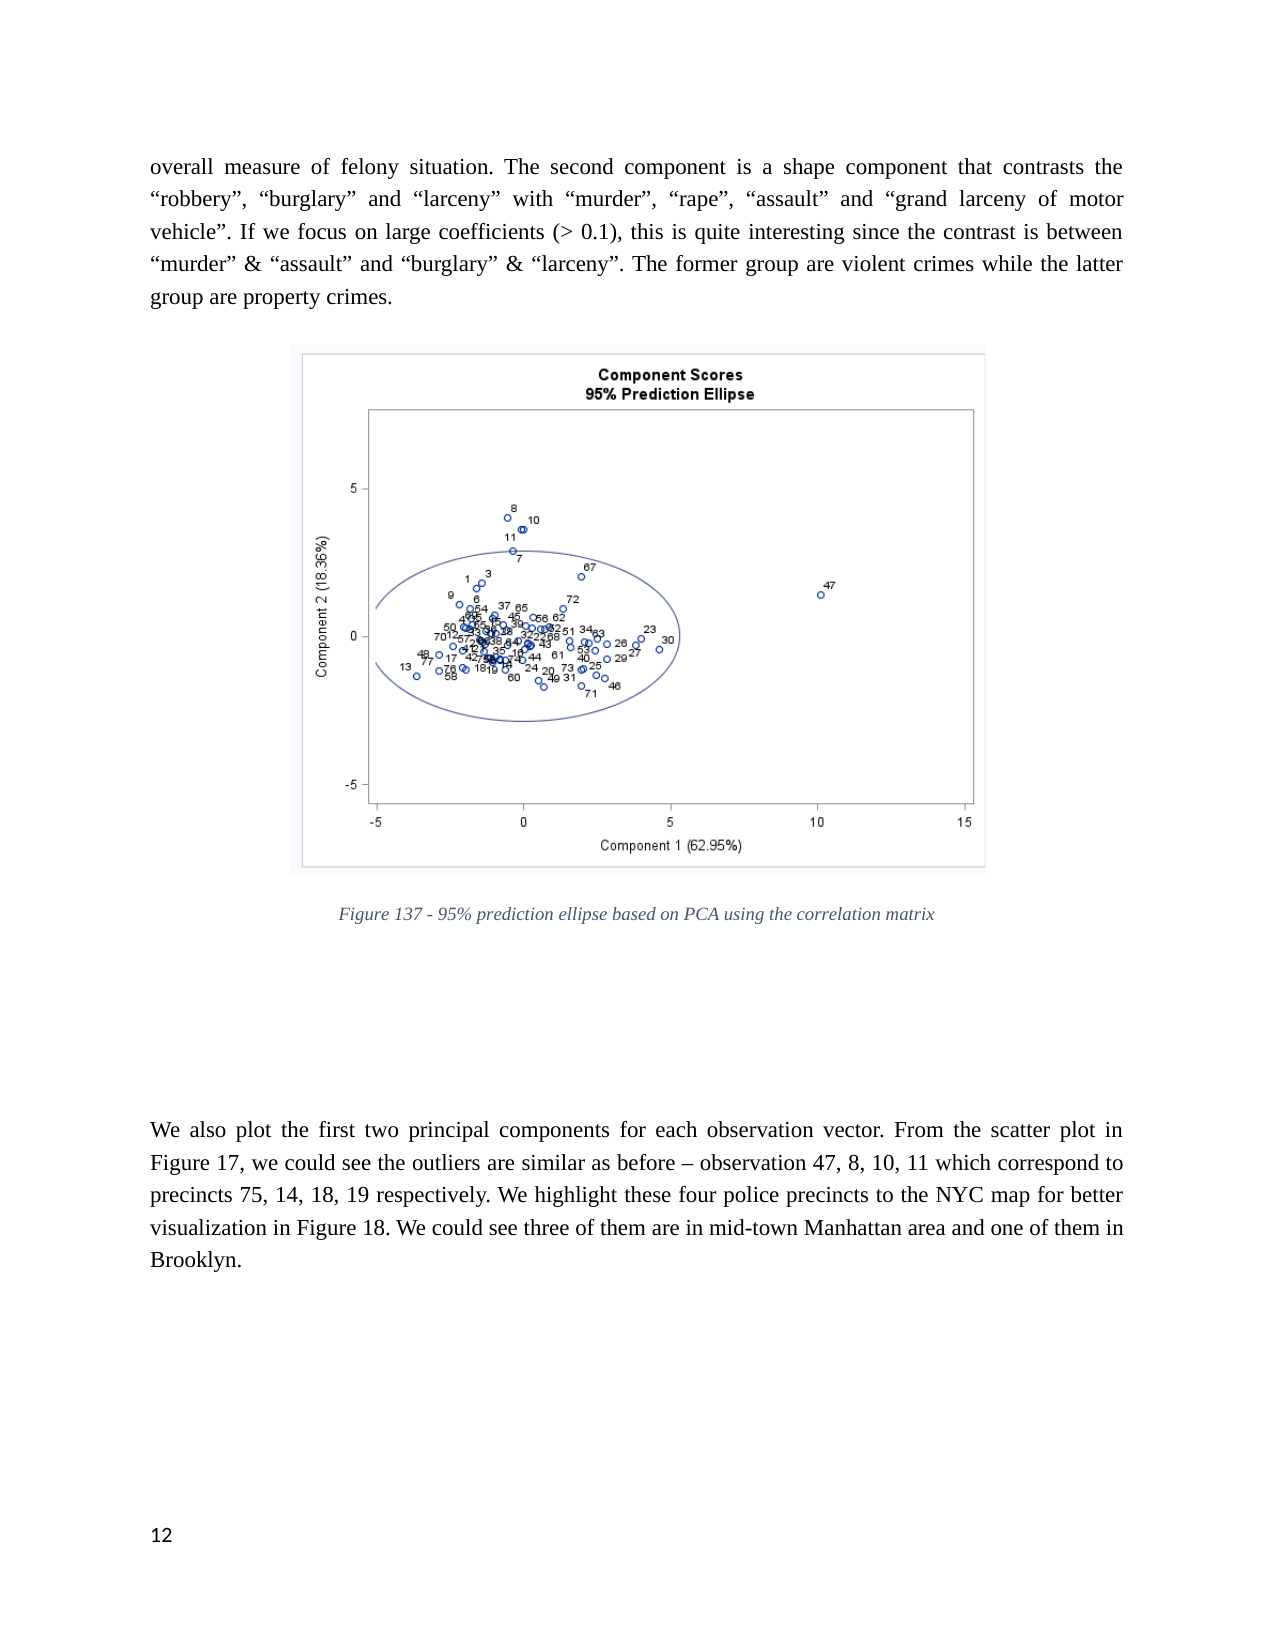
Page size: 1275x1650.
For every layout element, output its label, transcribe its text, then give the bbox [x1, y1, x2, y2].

text We also plot the first two principal components for each observation vector. From the scatter plot in Figure 17, we could see the outliers are similar as before – observation 47, 8, 10, 11 which correspond to precincts 75, 14, 18, 19 respectively. We highlight these four police precincts to the NYC map for better visualization in Figure 18. We could see three of them are in mid-town Manhattan area and one of them in Brooklyn. [150, 1113, 1125, 1276]
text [150, 150, 1125, 312]
picture [289, 345, 986, 875]
text Figure 137 - 95% prediction ellipse based on PCA using the correlation matrix [150, 897, 1125, 930]
